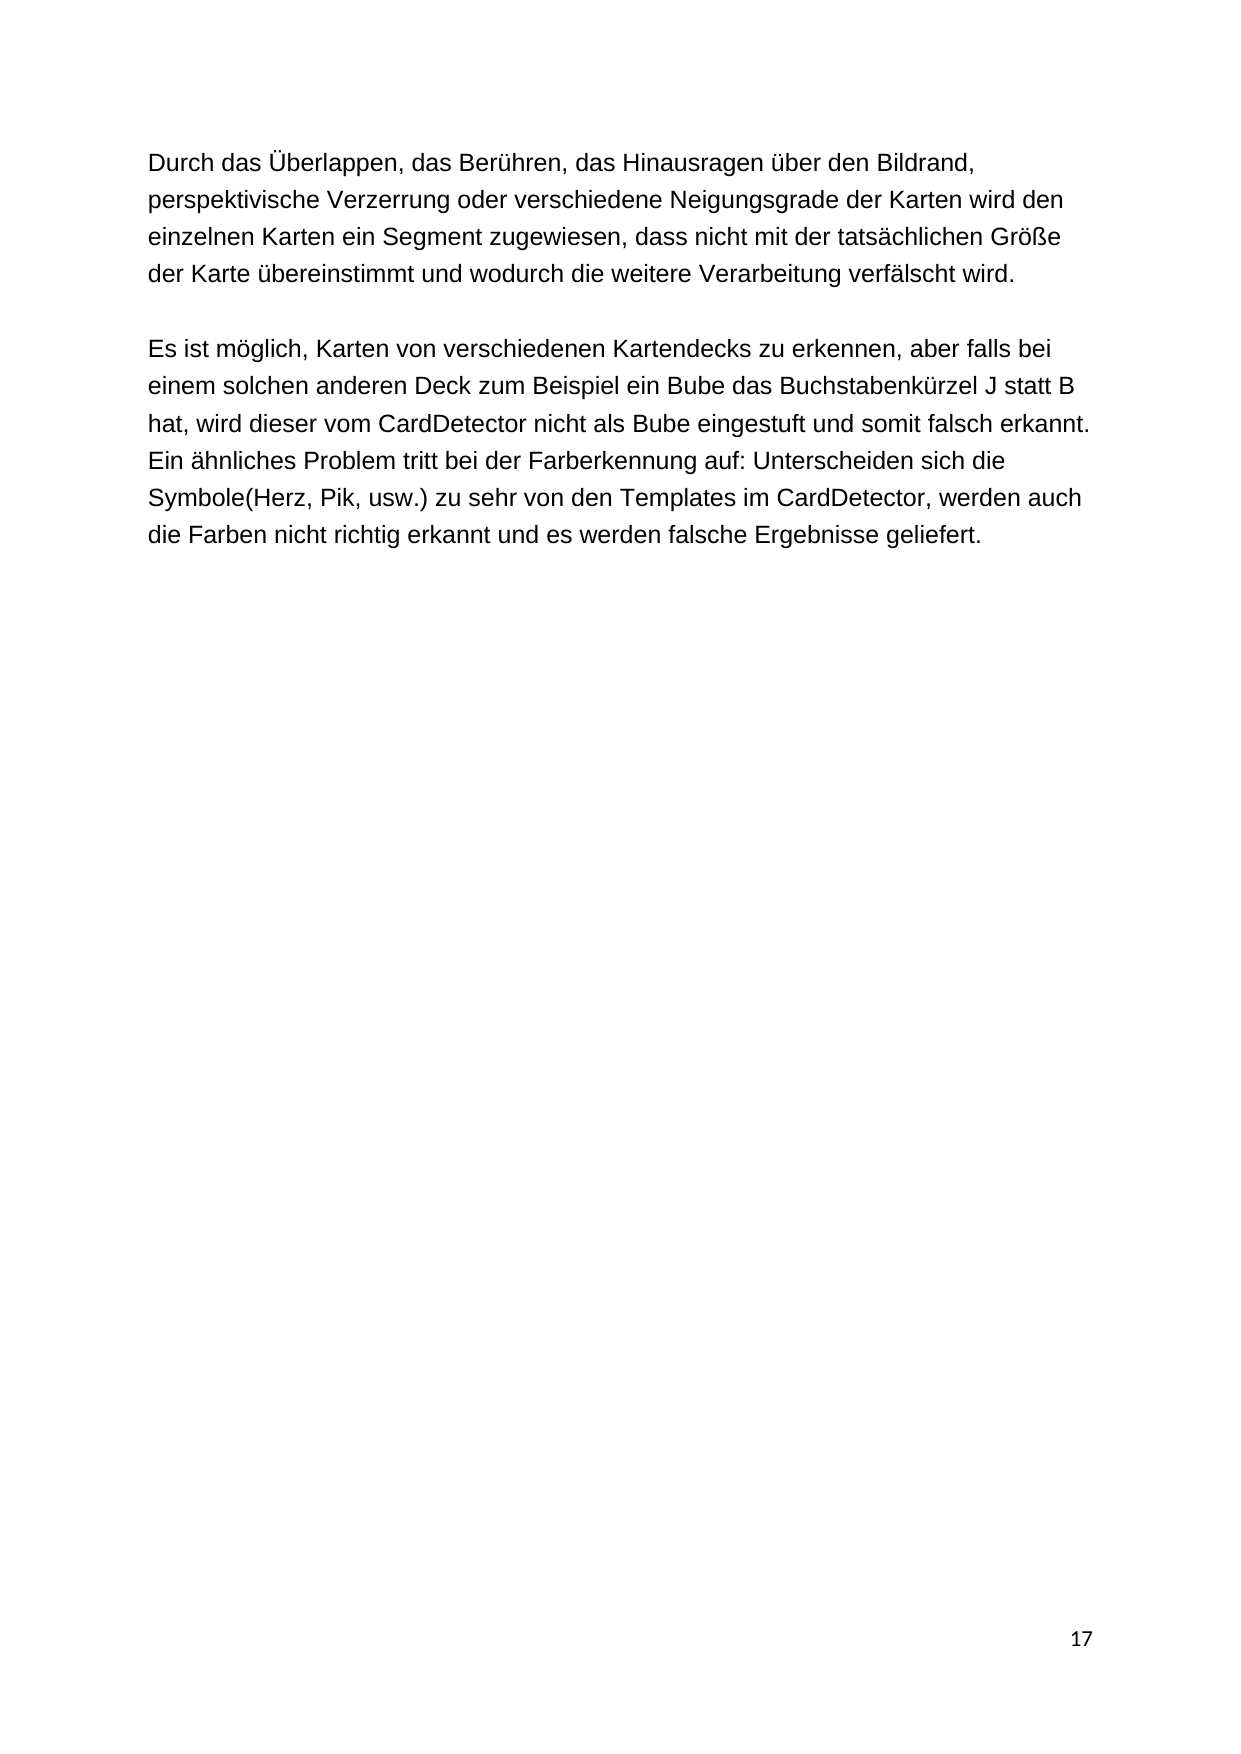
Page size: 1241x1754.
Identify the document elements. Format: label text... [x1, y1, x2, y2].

text Durch das Überlappen, das Berühren, das Hinausragen über den Bildrand, perspektivische Verzerrung oder verschiedene Neigungsgrade der Karten wird den einzelnen Karten ein Segment zugewiesen, dass nicht mit der tatsächlichen Größe der Karte übereinstimmt und wodurch die weitere Verarbeitung verfälscht wird. [148, 148, 1093, 288]
text Es ist möglich, Karten von verschiedenen Kartendecks zu erkennen, aber falls bei einem solchen anderen Deck zum Beispiel ein Bube das Buchstabenkürzel J statt B hat, wird dieser vom CardDetector nicht als Bube eingestuft und somit falsch erkannt. Ein ähnliches Problem tritt bei der Farberkennung auf: Unterscheiden sich die Symbole(Herz, Pik, usw.) zu sehr von den Templates im CardDetector, werden auch die Farben nicht richtig erkannt und es werden falsche Ergebnisse geliefert. [148, 297, 1093, 549]
